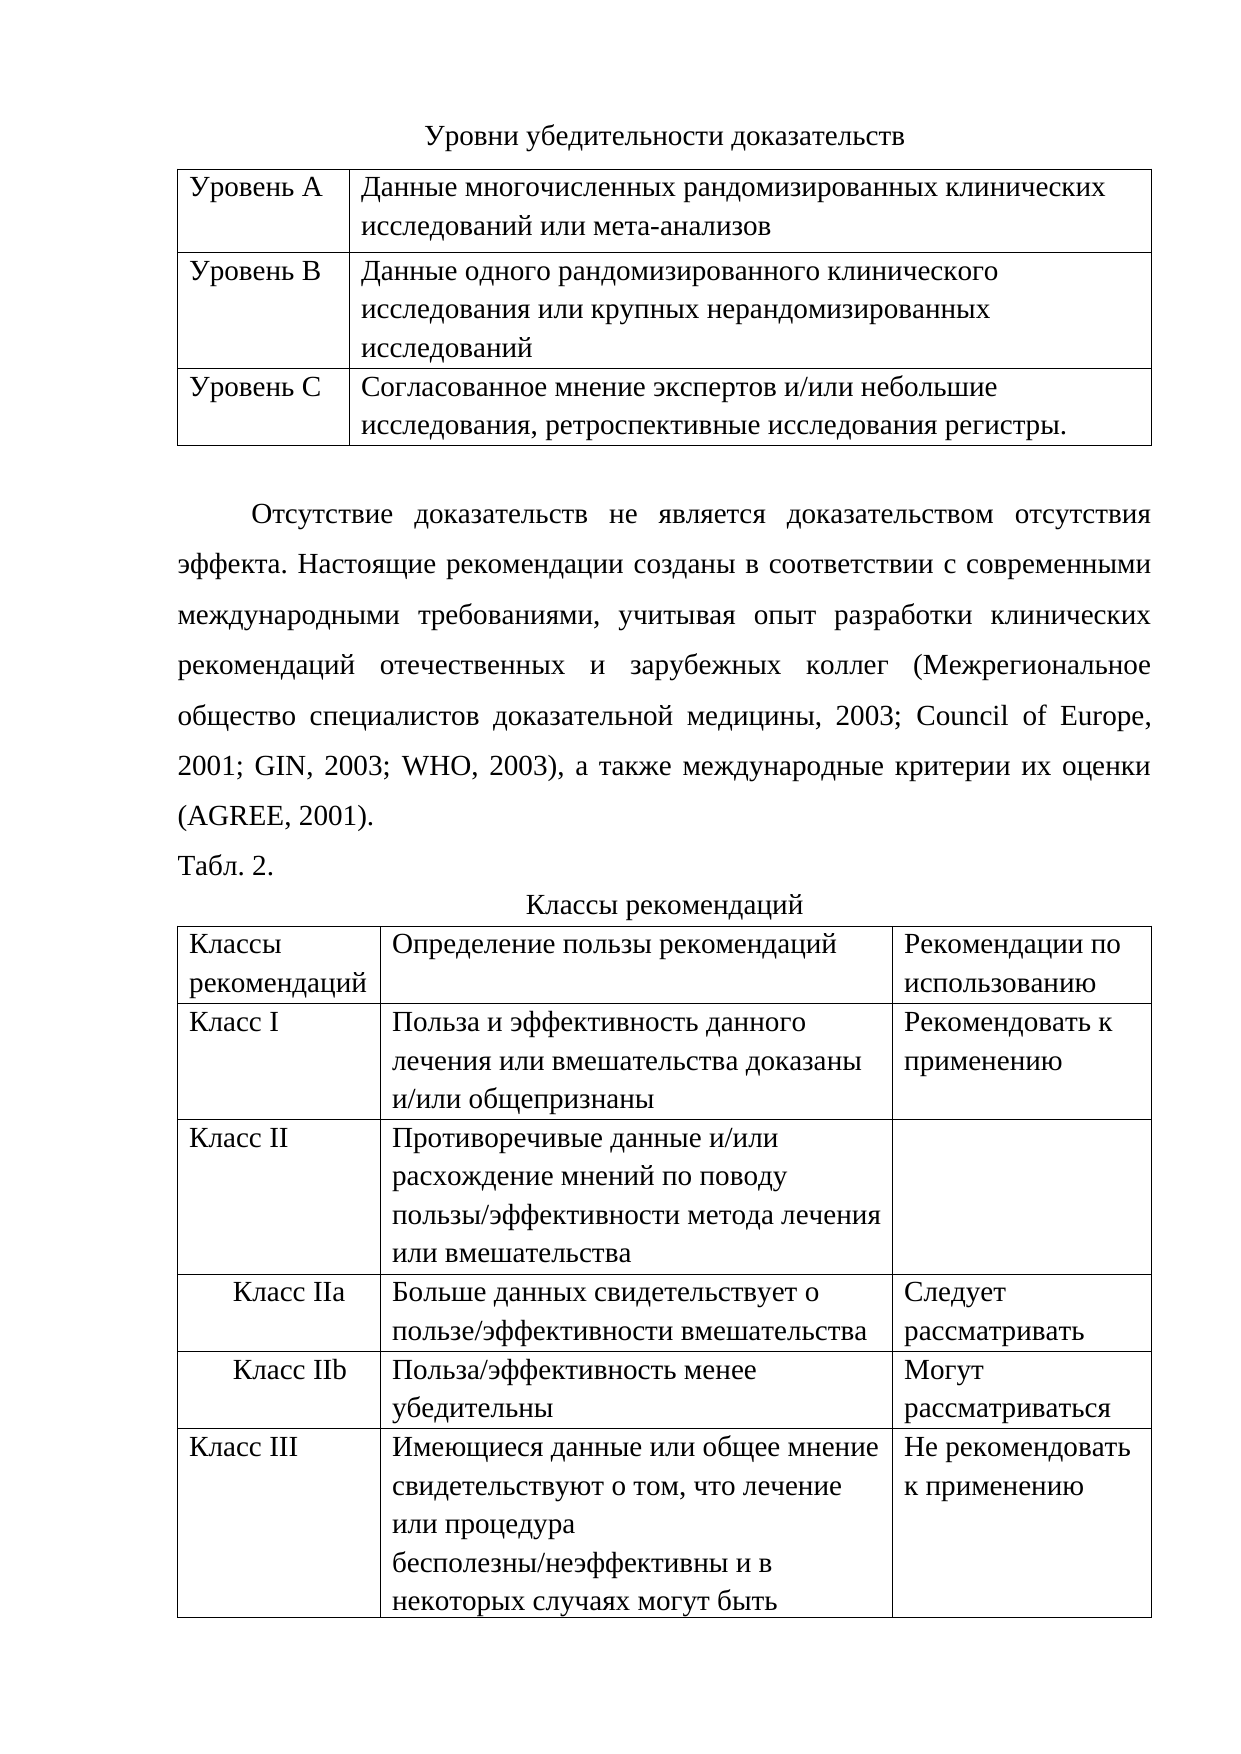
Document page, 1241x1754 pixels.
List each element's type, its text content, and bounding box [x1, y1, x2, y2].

text Отсутствие доказательств не является доказательством отсутствия эффекта. Настоящие рекомендации созданы в соответствии с современными международными требованиями, учитывая опыт разработки клинических рекомендаций отечественных и зарубежных коллег (Межрегиональное общество специалистов доказательной медицины, 2003; Council of Europe, 2001; GIN, 2003; WHO, 2003), а также международные критерии их оценки (AGREE, 2001). [177, 496, 1152, 832]
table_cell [381, 1429, 892, 1617]
table_cell Польза и эффективность данного лечения или вмешательства доказаны и/или общепризнаны [381, 1004, 892, 1119]
table_cell Следует рассматривать [893, 1275, 1151, 1351]
table_header Классы рекомендаций [178, 927, 380, 1003]
table_header Уровень А [178, 170, 349, 252]
table_header Определение пользы рекомендаций [381, 927, 892, 1003]
table_cell Уровень С [178, 369, 349, 445]
table_cell Класс II [178, 1120, 380, 1273]
table_cell Рекомендовать к применению [893, 1004, 1151, 1119]
table_cell Класс I [178, 1004, 380, 1119]
text Классы рекомендаций [177, 887, 1152, 921]
table_cell Класс IIb [178, 1352, 380, 1428]
table_header Рекомендации по использованию [893, 927, 1151, 1003]
table_cell Класс IIa [178, 1275, 380, 1351]
text Уровни убедительности доказательств [177, 118, 1152, 152]
table_header Данные многочисленных рандомизированных клинических исследований или мета-анализов [350, 170, 1151, 252]
table_cell Больше данных свидетельствует о пользе/эффективности вмешательства [381, 1275, 892, 1351]
table_cell Могут рассматриваться [893, 1352, 1151, 1428]
table_cell Противоречивые данные и/или расхождение мнений по поводу пользы/эффективности метода лечения или вмешательства [381, 1120, 892, 1273]
table_cell Уровень В [178, 253, 349, 368]
table_cell Польза/эффективность менее убедительны [381, 1352, 892, 1428]
table_cell Данные одного рандомизированного клинического исследования или крупных нерандомизированных исследований [350, 253, 1151, 368]
text Табл. 2. [177, 848, 1152, 882]
table_cell [893, 1120, 1151, 1273]
table_cell Класс III [178, 1429, 380, 1617]
table_cell Согласованное мнение экспертов и/или небольшие исследования, ретроспективные исследования регистры. [350, 369, 1151, 445]
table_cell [893, 1429, 1151, 1617]
